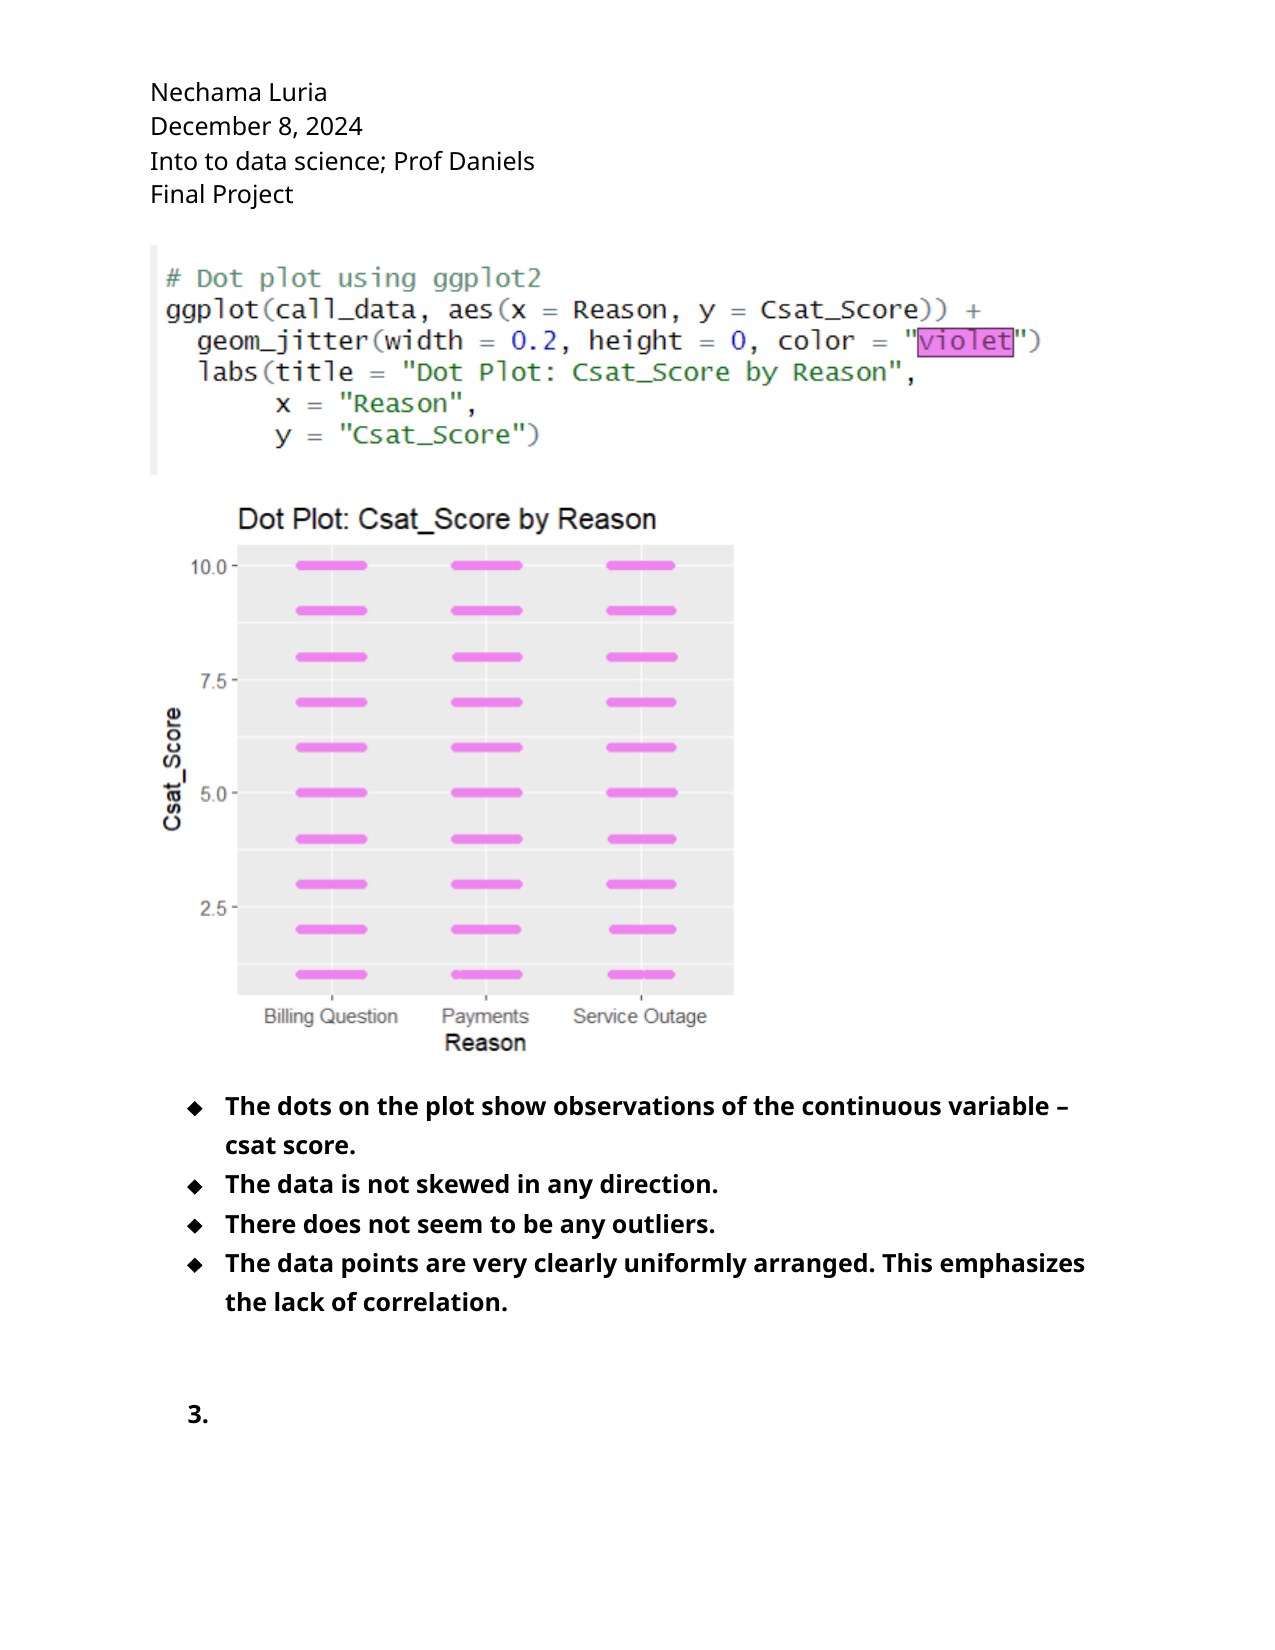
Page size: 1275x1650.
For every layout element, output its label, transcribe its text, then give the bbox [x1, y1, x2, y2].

list The dots on the plot show observations of the continuous variable – csat score. [187, 1089, 1125, 1162]
list The data points are very clearly uniformly arranged. This emphasizes the lack of correlation. [187, 1246, 1125, 1319]
picture [150, 245, 1055, 475]
list There does not seem to be any outliers. [187, 1206, 1125, 1240]
picture [150, 496, 743, 1067]
list The data is not skewed in any direction. [187, 1167, 1125, 1201]
